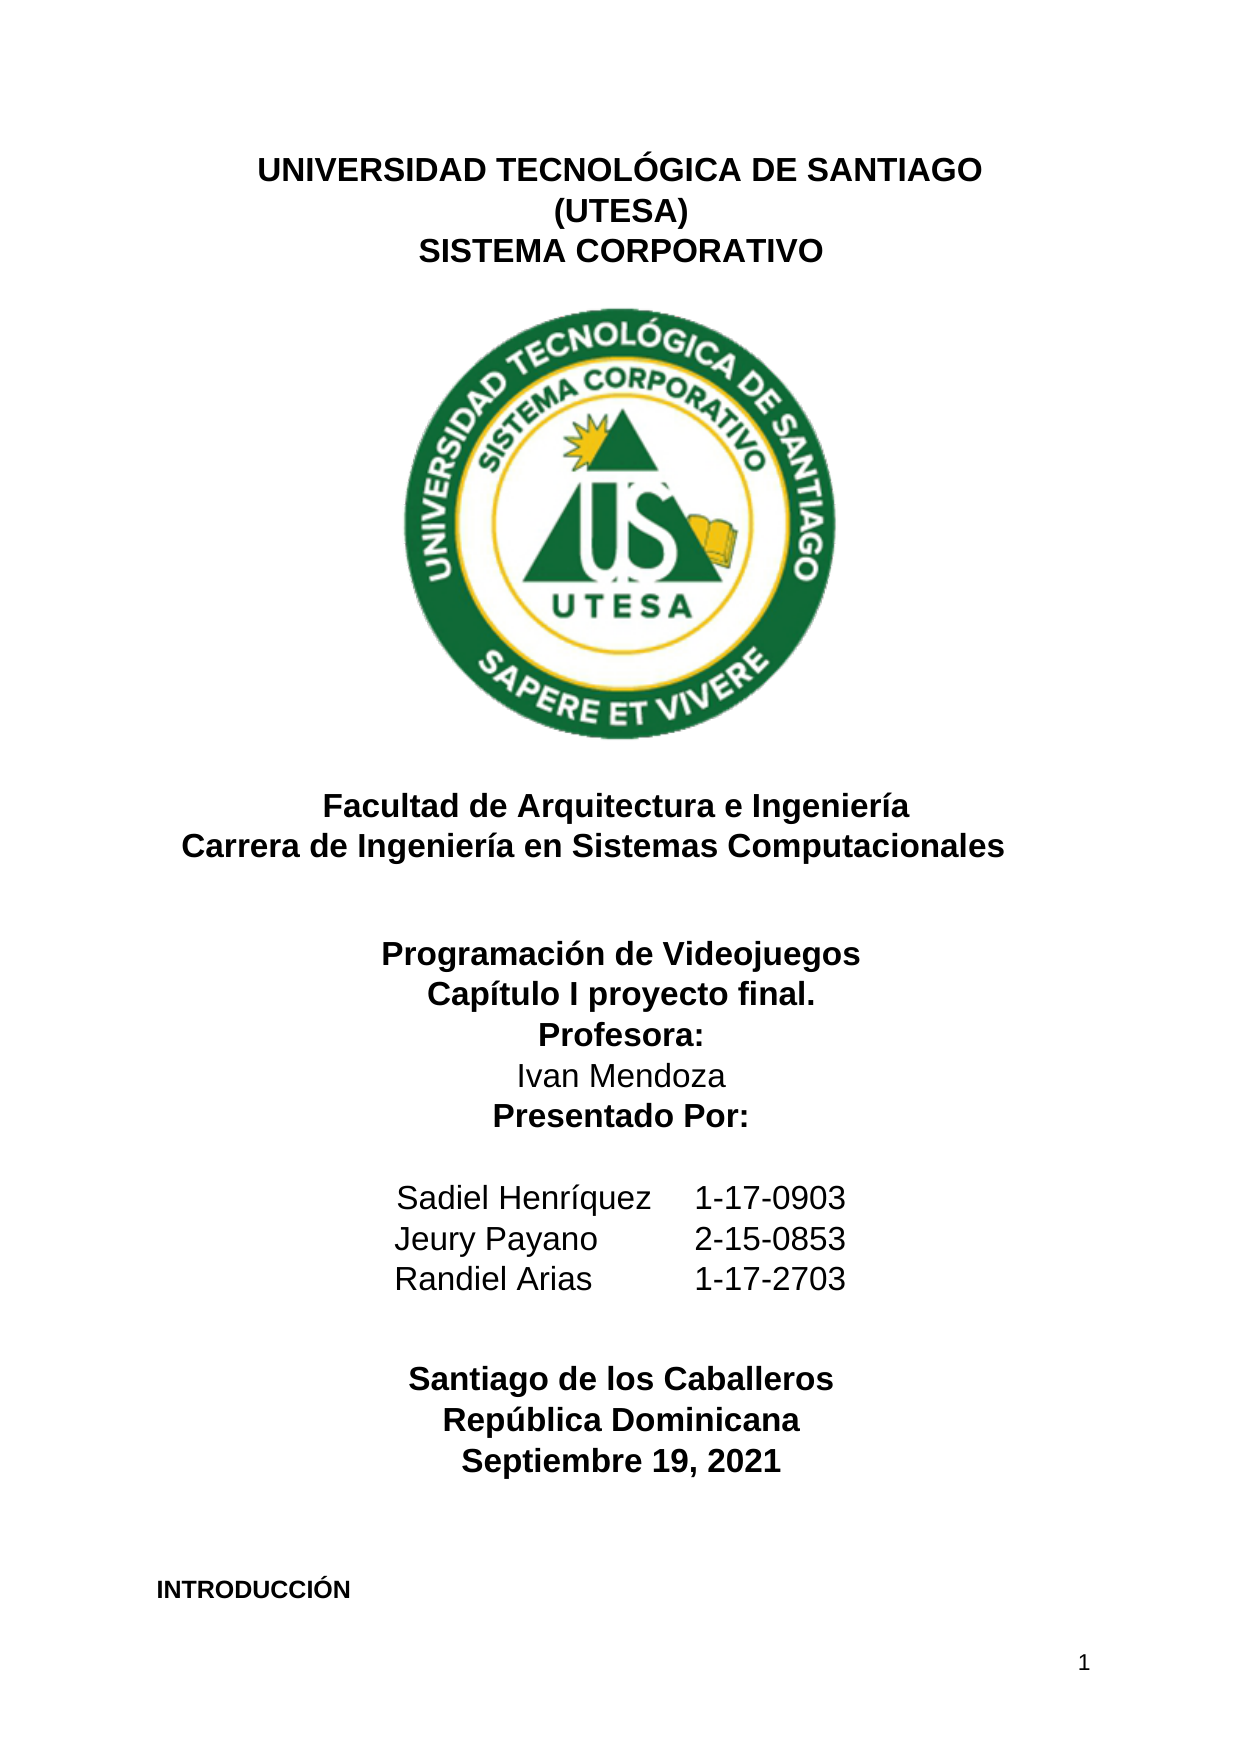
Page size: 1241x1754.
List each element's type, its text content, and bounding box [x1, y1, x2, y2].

text Jeury Payano 2-15-0853 [150, 1219, 1090, 1257]
picture [401, 306, 839, 744]
text República Dominicana [152, 1400, 1090, 1438]
text INTRODUCCIÓN [150, 1575, 1090, 1603]
text Septiembre 19, 2021 [152, 1441, 1090, 1479]
text Carrera de Ingeniería en Sistemas Computacionales [181, 827, 1090, 865]
text Randiel Arias 1-17-2703 [150, 1259, 1090, 1298]
text Profesora: [152, 1015, 1090, 1053]
text UNIVERSIDAD TECNOLÓGICA DE SANTIAGO [152, 150, 1088, 188]
text SISTEMA CORPORATIVO [152, 231, 1090, 270]
text Ivan Mendoza [152, 1056, 1090, 1094]
text Capítulo I proyecto final. [152, 974, 1090, 1013]
text Santiago de los Caballeros [152, 1359, 1090, 1398]
text (UTESA) [152, 191, 1090, 229]
text Programación de Videojuegos [152, 933, 1090, 972]
text Facultad de Arquitectura e Ingeniería [152, 786, 1080, 824]
text Sadiel Henríquez 1-17-0903 [152, 1178, 1090, 1216]
text Presentado Por: [152, 1096, 1090, 1135]
